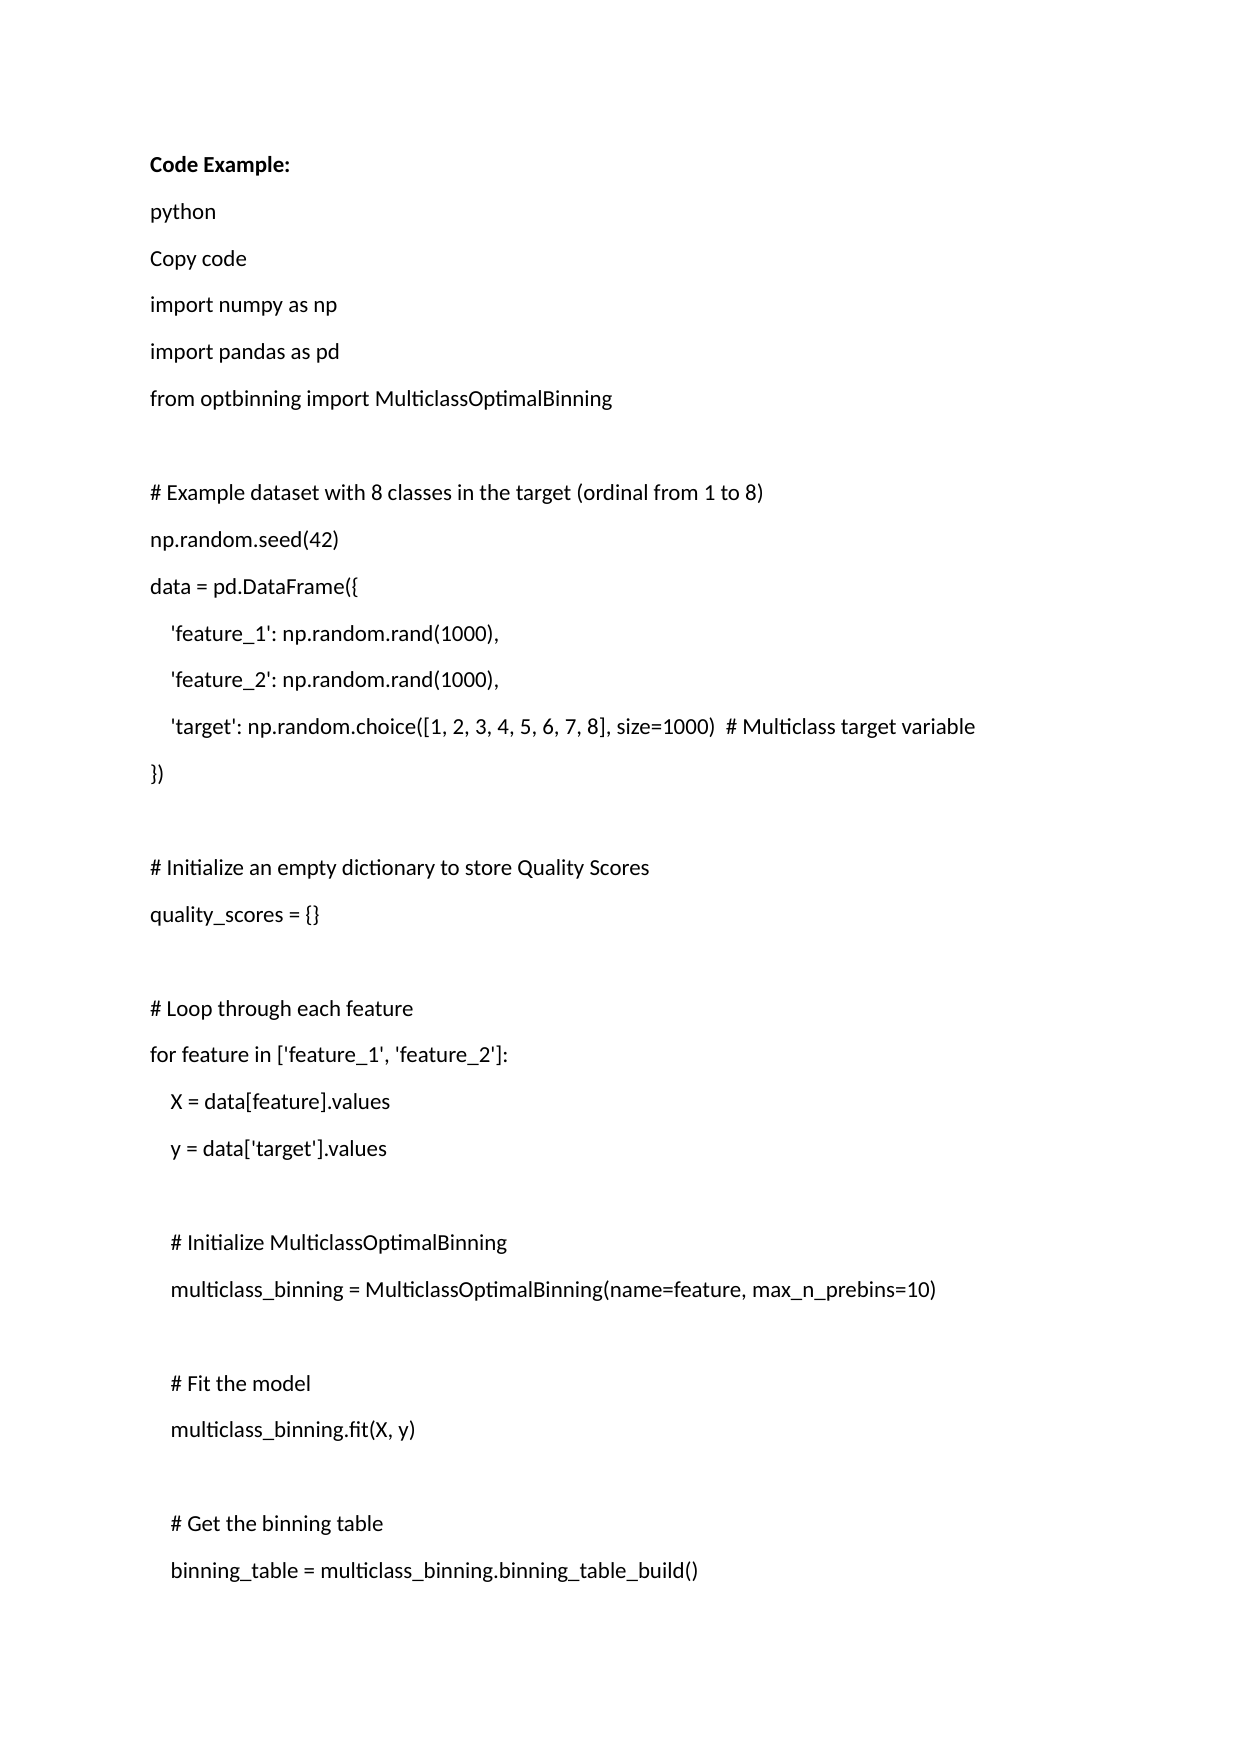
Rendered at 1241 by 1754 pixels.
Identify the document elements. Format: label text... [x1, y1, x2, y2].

text }) [150, 759, 1090, 787]
text 'feature_1': np.random.rand(1000), [150, 619, 1090, 647]
text np.random.seed(42) [150, 525, 1090, 553]
text 'feature_2': np.random.rand(1000), [150, 666, 1090, 694]
text # Example dataset with 8 classes in the target (ordinal from 1 to 8) [150, 478, 1090, 506]
text # Loop through each feature [150, 994, 1090, 1022]
text multiclass_binning = MulticlassOptimalBinning(name=feature, max_n_prebins=10) [150, 1275, 1090, 1303]
text for feature in ['feature_1', 'feature_2']: [150, 1041, 1090, 1069]
text # Fit the model [150, 1369, 1090, 1397]
text from optbinning import MulticlassOptimalBinning [150, 384, 1090, 412]
text # Get the binning table [150, 1509, 1090, 1537]
text X = data[feature].values [150, 1087, 1090, 1116]
text Code Example: [150, 150, 1090, 178]
text python [150, 197, 1090, 225]
text # Initialize an empty dictionary to store Quality Scores [150, 853, 1090, 881]
text multiclass_binning.fit(X, y) [150, 1416, 1090, 1444]
text Copy code [150, 244, 1090, 272]
text binning_table = multiclass_binning.binning_table_build() [150, 1556, 1090, 1584]
text quality_scores = {} [150, 900, 1090, 928]
text import numpy as np [150, 291, 1090, 319]
text # Initialize MulticlassOptimalBinning [150, 1228, 1090, 1256]
text data = pd.DataFrame({ [150, 572, 1090, 600]
text 'target': np.random.choice([1, 2, 3, 4, 5, 6, 7, 8], size=1000) # Multiclass target variable [150, 712, 1090, 741]
text y = data['target'].values [150, 1134, 1090, 1162]
text import pandas as pd [150, 337, 1090, 366]
